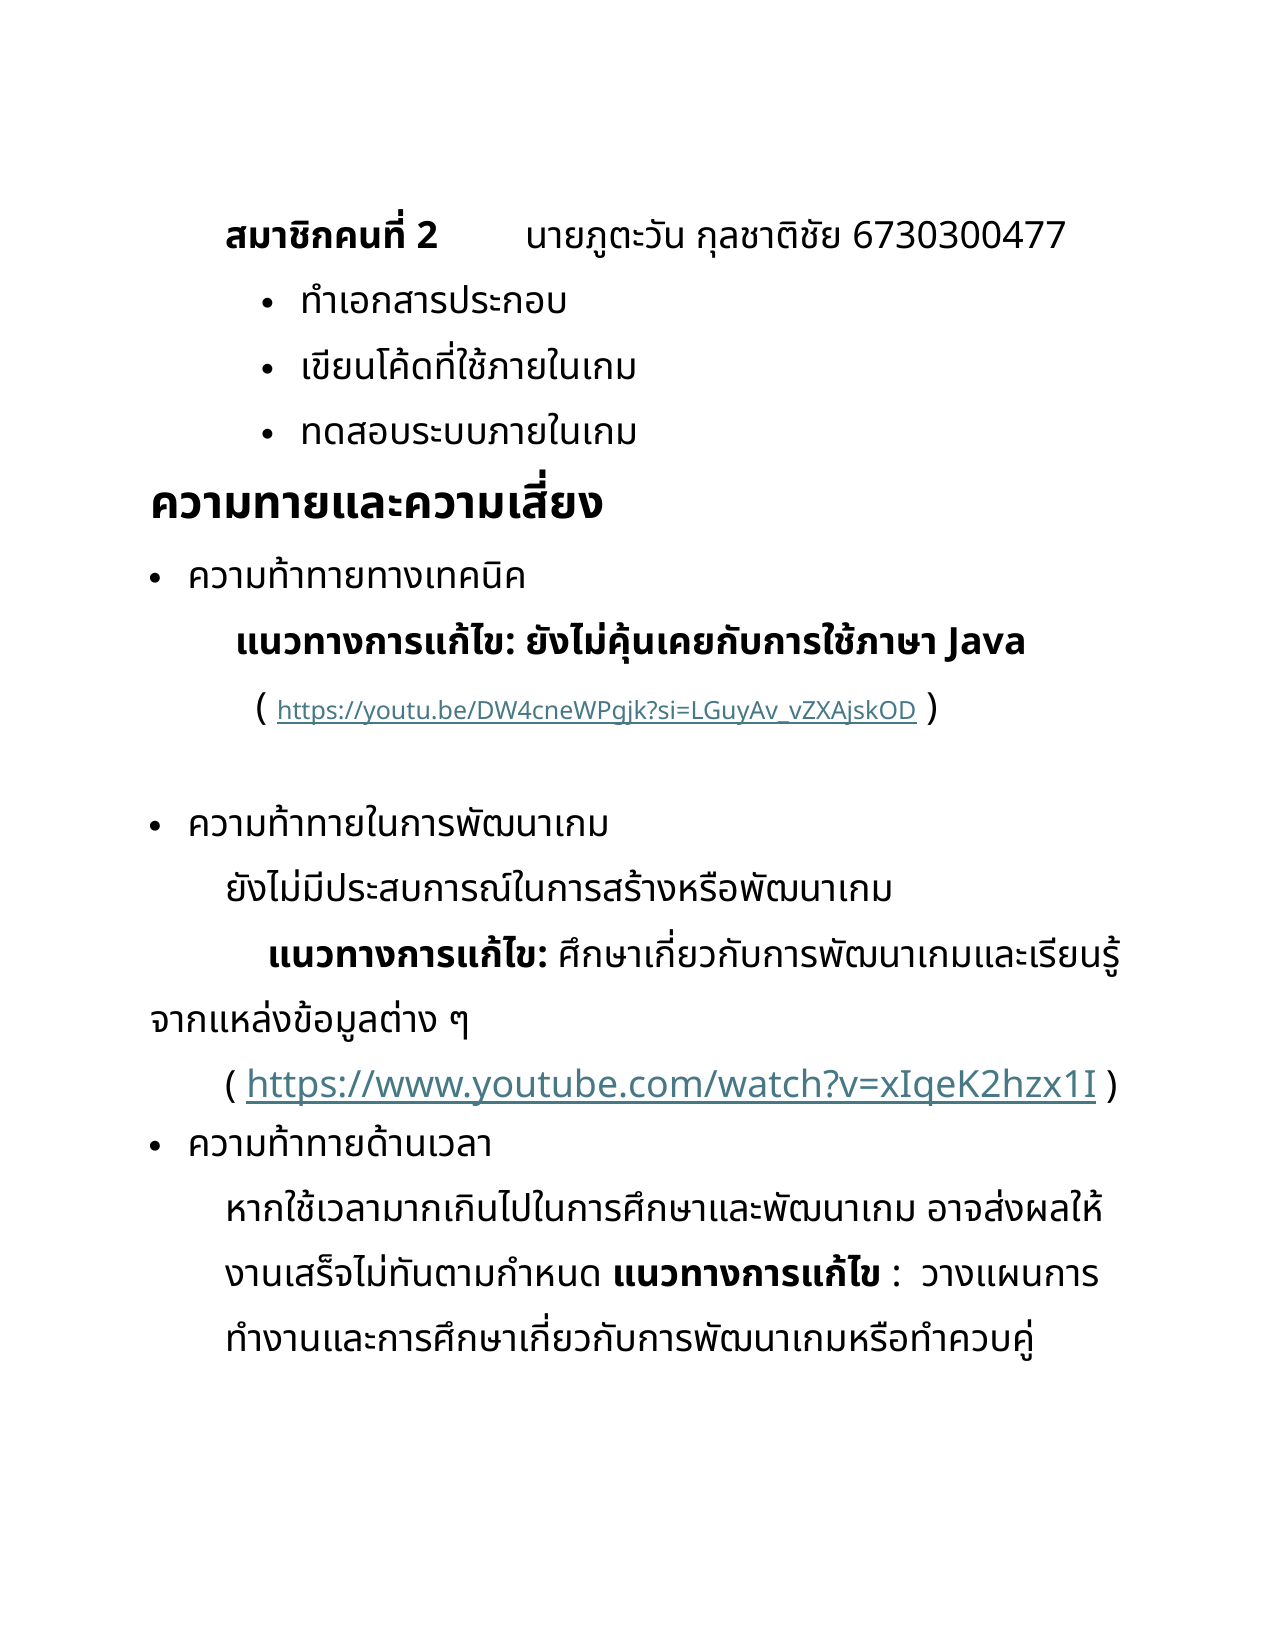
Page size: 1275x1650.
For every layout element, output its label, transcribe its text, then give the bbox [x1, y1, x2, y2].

list เขียนโค้ดที่ใช้ภายในเกม [262, 339, 1125, 396]
list ความท้าทายในการพัฒนาเกม [150, 797, 1125, 854]
text ความทายและความเสี่ยง [150, 469, 1125, 539]
text ( https://www.youtube.com/watch?v=xIqeK2hzx1I ) [150, 1058, 1125, 1109]
list ทำเอกสารประกอบ [262, 274, 1125, 331]
list แนวทางการแก้ไข: ยังไม่คุ้นเคยกับการใช้ภาษา Java [225, 614, 1125, 671]
list ความท้าทายด้านเวลา [150, 1116, 1125, 1173]
text ยังไม่มีประสบการณ์ในการสร้างหรือพัฒนาเกม แนวทางการแก้ไข: ศึกษาเกี่ยวกับการพัฒนาเกมและเรียนรู้จากแหล่งข้อมูลต่าง ๆ [150, 862, 1125, 1049]
list ทดสอบระบบภายในเกม [262, 404, 1125, 461]
list ความท้าทายทางเทคนิค [150, 549, 1125, 606]
text สมาชิกคนที่ 2 นายภูตะวัน กุลชาติชัย 6730300477 [150, 209, 1125, 266]
text ( https://youtu.be/DW4cneWPgjk?si=LGuyAv_vZXAjskOD ) [187, 680, 1125, 731]
list หากใช้เวลามากเกินไปในการศึกษาและพัฒนาเกม อาจส่งผลให้งานเสร็จไม่ทันตามกำหนด แนวทางการแก้ไข : วางแผนการทำงานและการศึกษาเกี่ยวกับการพัฒนาเกมหรือทำควบคู่ [225, 1181, 1125, 1369]
